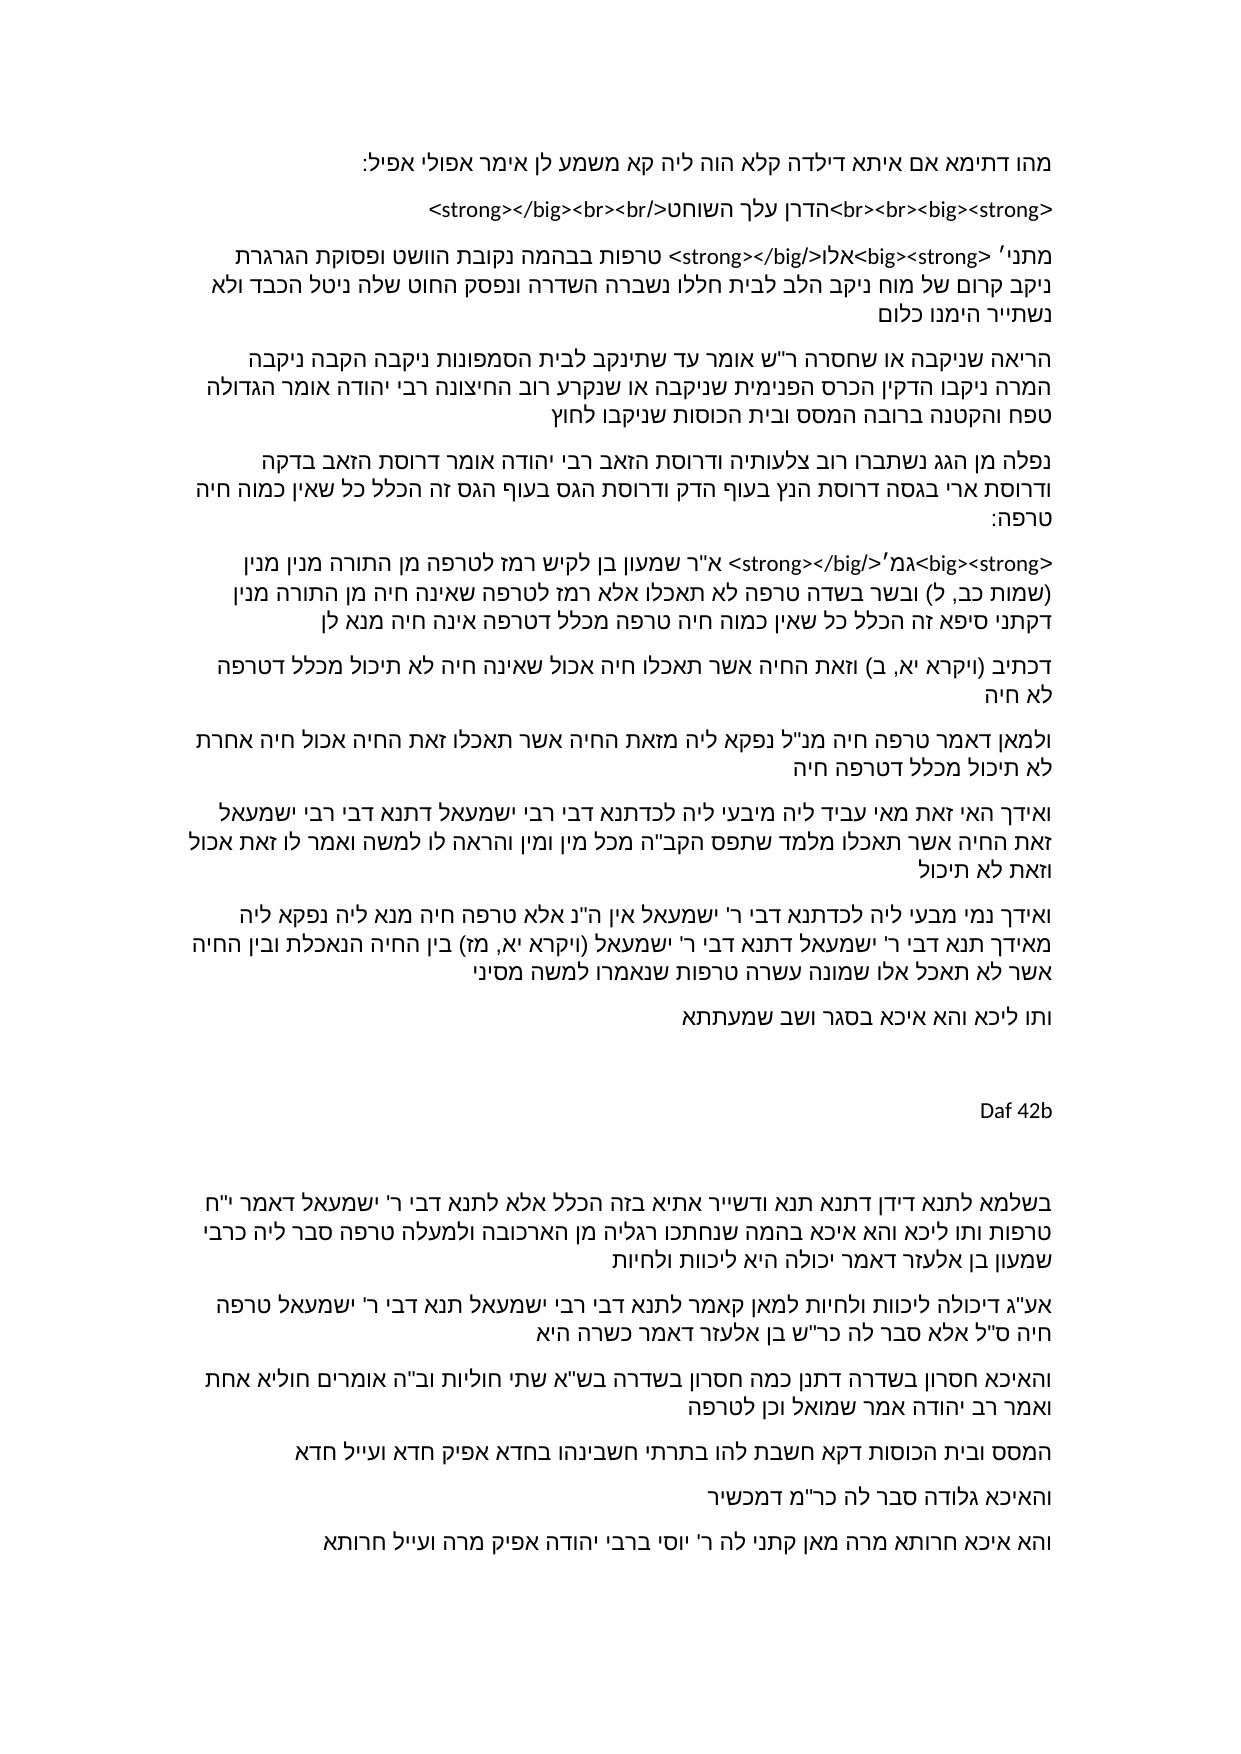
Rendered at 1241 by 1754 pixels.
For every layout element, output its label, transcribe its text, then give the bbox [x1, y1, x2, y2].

text ותו ליכא והא איכא בסגר ושב שמעתתא [187, 1004, 1053, 1031]
text נפלה מן הגג נשתברו רוב צלעותיה ודרוסת הזאב רבי יהודה אומר דרוסת הזאב בדקה ודרוסת ארי בגסה דרוסת הנץ בעוף הדק ודרוסת הגס בעוף הגס זה הכלל כל שאין כמוה חיה טרפה: [187, 448, 1053, 531]
text דכתיב (ויקרא יא, ב) וזאת החיה אשר תאכלו חיה אכול שאינה חיה לא תיכול מכלל דטרפה לא חיה [187, 653, 1053, 708]
text והא איכא חרותא מרה מאן קתני לה ר' יוסי ברבי יהודה אפיק מרה ועייל חרותא [187, 1529, 1053, 1556]
text מהו דתימא אם איתא דילדה קלא הוה ליה קא משמע לן אימר אפולי אפיל: [187, 150, 1053, 176]
text <br><br><big><strong>הדרן עלך השוחט</strong></big><br><br> [187, 195, 1053, 223]
text אע"ג דיכולה ליכוות ולחיות למאן קאמר לתנא דבי רבי ישמעאל תנא דבי ר' ישמעאל טרפה חיה ס"ל אלא סבר לה כר"ש בן אלעזר דאמר כשרה היא [187, 1292, 1053, 1347]
text Daf 42b [187, 1096, 1053, 1124]
text מתני׳ <big><strong>אלו</strong></big> טרפות בבהמה נקובת הוושט ופסוקת הגרגרת ניקב קרום של מוח ניקב הלב לבית חללו נשברה השדרה ונפסק החוט שלה ניטל הכבד ולא נשתייר הימנו כלום [187, 242, 1053, 327]
text בשלמא לתנא דידן דתנא תנא ודשייר אתיא בזה הכלל אלא לתנא דבי ר' ישמעאל דאמר י"ח טרפות ותו ליכא והא איכא בהמה שנחתכו רגליה מן הארכובה ולמעלה טרפה סבר ליה כרבי שמעון בן אלעזר דאמר יכולה היא ליכוות ולחיות [187, 1190, 1053, 1273]
text <big><strong>גמ׳</strong></big> א"ר שמעון בן לקיש רמז לטרפה מן התורה מנין מנין (שמות כב, ל) ובשר בשדה טרפה לא תאכלו אלא רמז לטרפה שאינה חיה מן התורה מנין דקתני סיפא זה הכלל כל שאין כמוה חיה טרפה מכלל דטרפה אינה חיה מנא לן [187, 549, 1053, 634]
text ואידך נמי מבעי ליה לכדתנא דבי ר' ישמעאל אין ה"נ אלא טרפה חיה מנא ליה נפקא ליה מאידך תנא דבי ר' ישמעאל דתנא דבי ר' ישמעאל (ויקרא יא, מז) בין החיה הנאכלת ובין החיה אשר לא תאכל אלו שמונה עשרה טרפות שנאמרו למשה מסיני [187, 902, 1053, 986]
text והאיכא חסרון בשדרה דתנן כמה חסרון בשדרה בש"א שתי חוליות וב"ה אומרים חוליא אחת ואמר רב יהודה אמר שמואל וכן לטרפה [187, 1366, 1053, 1420]
text ולמאן דאמר טרפה חיה מנ"ל נפקא ליה מזאת החיה אשר תאכלו זאת החיה אכול חיה אחרת לא תיכול מכלל דטרפה חיה [187, 727, 1053, 782]
text הריאה שניקבה או שחסרה ר"ש אומר עד שתינקב לבית הסמפונות ניקבה הקבה ניקבה המרה ניקבו הדקין הכרס הפנימית שניקבה או שנקרע רוב החיצונה רבי יהודה אומר הגדולה טפח והקטנה ברובה המסס ובית הכוסות שניקבו לחוץ [187, 346, 1053, 429]
text והאיכא גלודה סבר לה כר"מ דמכשיר [187, 1484, 1053, 1511]
text המסס ובית הכוסות דקא חשבת להו בתרתי חשבינהו בחדא אפיק חדא ועייל חדא [187, 1439, 1053, 1465]
text ואידך האי זאת מאי עביד ליה מיבעי ליה לכדתנא דבי רבי ישמעאל דתנא דבי רבי ישמעאל זאת החיה אשר תאכלו מלמד שתפס הקב"ה מכל מין ומין והראה לו למשה ואמר לו זאת אכול וזאת לא תיכול [187, 800, 1053, 883]
